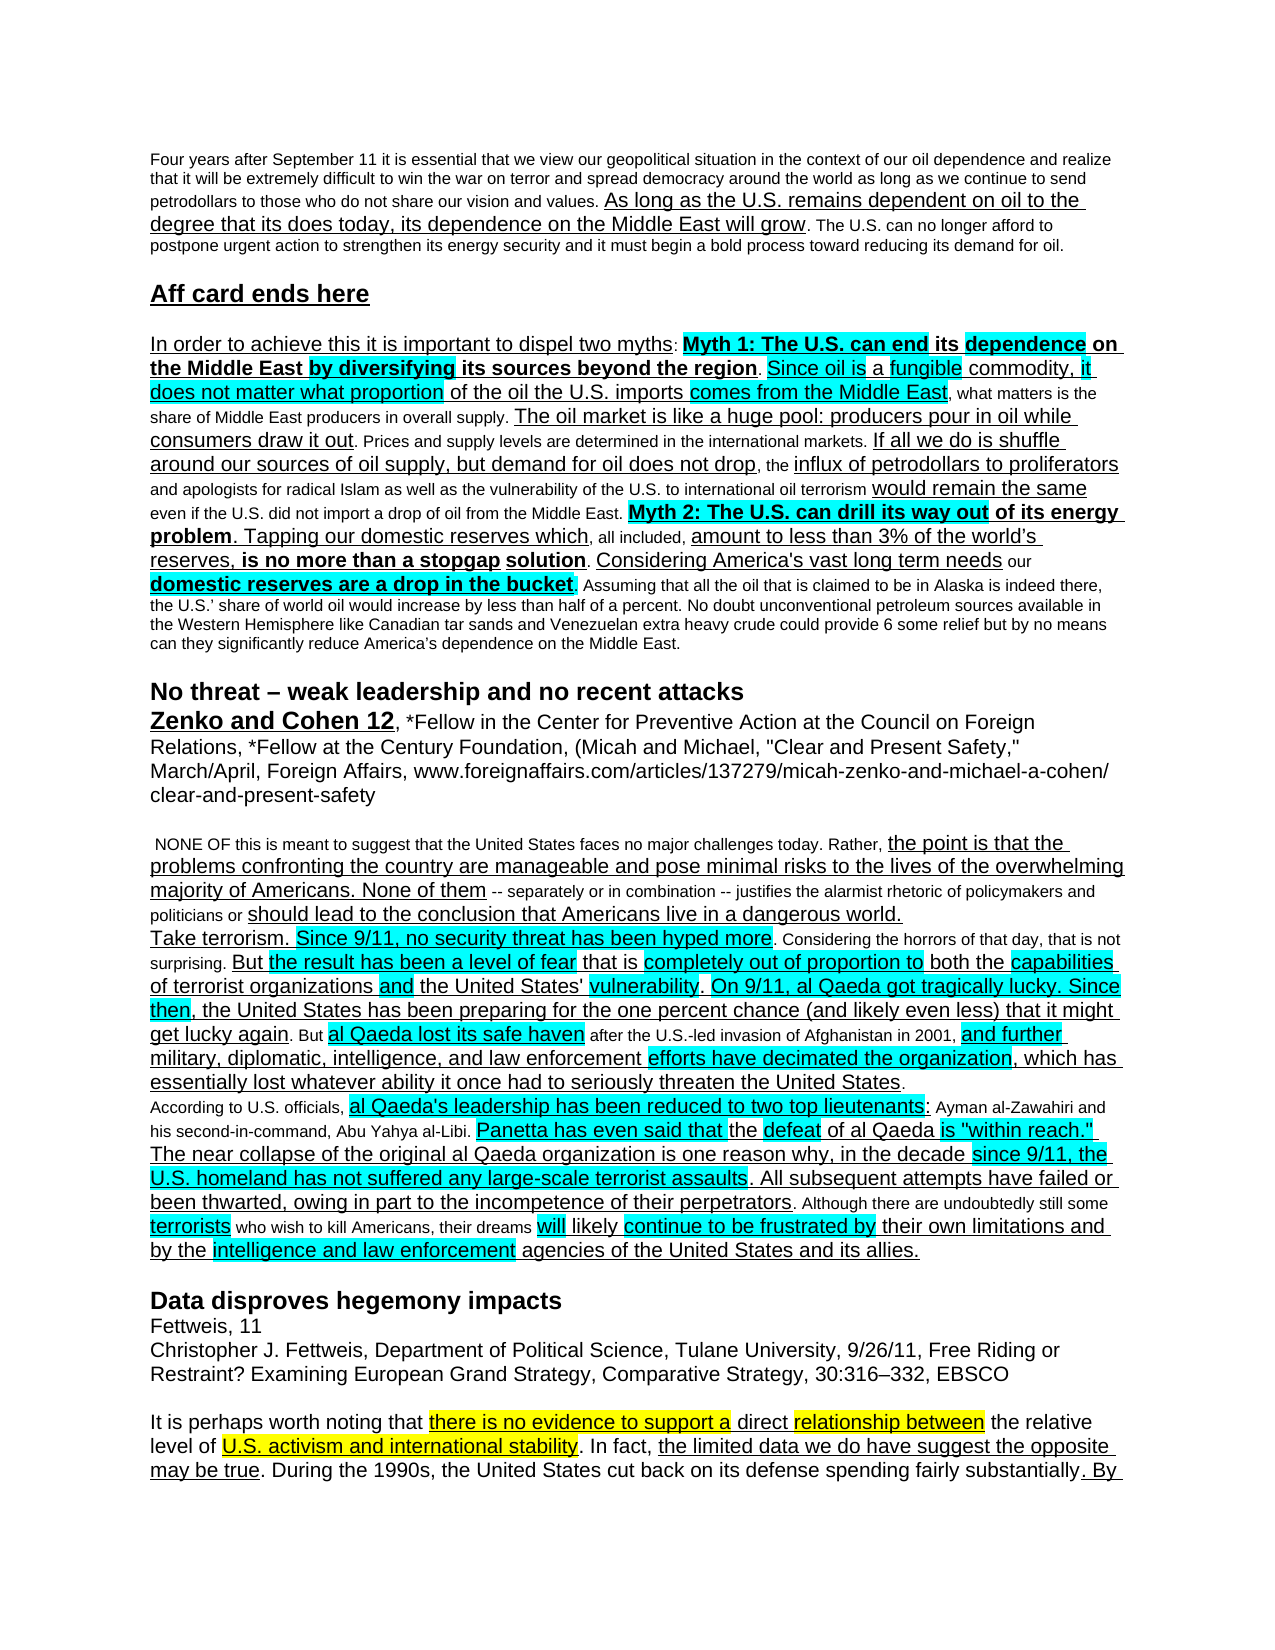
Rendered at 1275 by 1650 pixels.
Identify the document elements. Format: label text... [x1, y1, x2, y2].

text Take terrorism. Since 9/11, no security threat has been hyped more. Considering the horrors of that day, that is not surprising. But the result has been a level of fear that is completely out of proportion to both the capabilities of terrorist organizations and the United States' vulnerability. On 9/11, al Qaeda got tragically lucky. Since then, the United States has been preparing for the one percent chance (and likely even less) that it might get lucky again. But al Qaeda lost its safe haven after the U.S.-led invasion of Afghanistan in 2001, and further military, diplomatic, intelligence, and law enforcement efforts have decimated the organization, which has essentially lost whatever ability it once had to seriously threaten the United States. [150, 926, 1125, 1094]
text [150, 1410, 1125, 1482]
text Fettweis, 11 [150, 1314, 1125, 1338]
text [150, 150, 1125, 255]
subtitle No threat – weak leadership and no recent attacks [150, 677, 1125, 706]
text NONE OF this is meant to suggest that the United States faces no major challenges today. Rather, the point is that the problems confronting the country are manageable and pose minimal risks to the lives of the overwhelming majority of Americans. None of them -- separately or in combination -- justifies the alarmist rhetoric of policymakers and politicians or should lead to the conclusion that Americans live in a dangerous world. [150, 830, 1125, 875]
text Zenko and Cohen 12, *Fellow in the Center for Preventive Action at the Council on Foreign Relations, *Fellow at the Century Foundation, (Micah and Michael, "Clear and Present Safety," March/April, Foreign Affairs, www.foreignaffairs.com/articles/137279/micah-zenko-and-michael-a-cohen/clear-and-present-safety [150, 706, 1125, 806]
text According to U.S. officials, al Qaeda's leadership has been reduced to two top lieutenants: Ayman al-Zawahiri and his second-in-command, Abu Yahya al-Libi. Panetta has even said that the defeat of al Qaeda is "within reach." The near collapse of the original al Qaeda organization is one reason why, in the decade since 9/11, the U.S. homeland has not suffered any large-scale terrorist assaults. All subsequent attempts have failed or been thwarted, owing in part to the incompetence of their perpetrators. Although there are undoubtedly still some terrorists who wish to kill Americans, their dreams will likely continue to be frustrated by their own limitations and by the intelligence and law enforcement agencies of the United States and its allies. [150, 1094, 1125, 1262]
text NONE OF this is meant to suggest that the United States faces no major challenges today. Rather, the point is that the problems confronting the country are manageable and pose minimal risks to the lives of the overwhelming majority of Americans. None of them -- separately or in combination -- justifies the alarmist rhetoric of policymakers and politicians or should lead to the conclusion that Americans live in a dangerous world. [150, 876, 1125, 926]
text Christopher J. Fettweis, Department of Political Science, Tulane University, 9/26/11, Free Riding or Restraint? Examining European Grand Strategy, Comparative Strategy, 30:316–332, EBSCO [150, 1338, 1125, 1386]
subtitle Data disproves hegemony impacts [150, 1286, 1125, 1314]
text Aff card ends here [150, 279, 1125, 308]
text In order to achieve this it is important to dispel two myths: Myth 1: The U.S. can end its dependence on the Middle East by diversifying its sources beyond the region. Since oil is a fungible commodity, it does not matter what proportion of the oil the U.S. imports comes from the Middle East, what matters is the share of Middle East producers in overall supply. The oil market is like a huge pool: producers pour in oil while consumers draw it out. Prices and supply levels are determined in the international markets. If all we do is shuffle around our sources of oil supply, but demand for oil does not drop, the influx of petrodollars to proliferators and apologists for radical Islam as well as the vulnerability of the U.S. to international oil terrorism would remain the same even if the U.S. did not import a drop of oil from the Middle East. Myth 2: The U.S. can drill its way out of its energy problem. Tapping our domestic reserves which, all included, amount to less than 3% of the world’s reserves, is no more than a stopgap solution. Considering America's vast long term needs our domestic reserves are a drop in the bucket. Assuming that all the oil that is claimed to be in Alaska is indeed there, the U.S.’ share of world oil would increase by less than half of a percent. No doubt unconventional petroleum sources available in the Western Hemisphere like Canadian tar sands and Venezuelan extra heavy crude could provide 6 some relief but by no means can they significantly reduce America’s dependence on the Middle East. [150, 332, 1125, 653]
